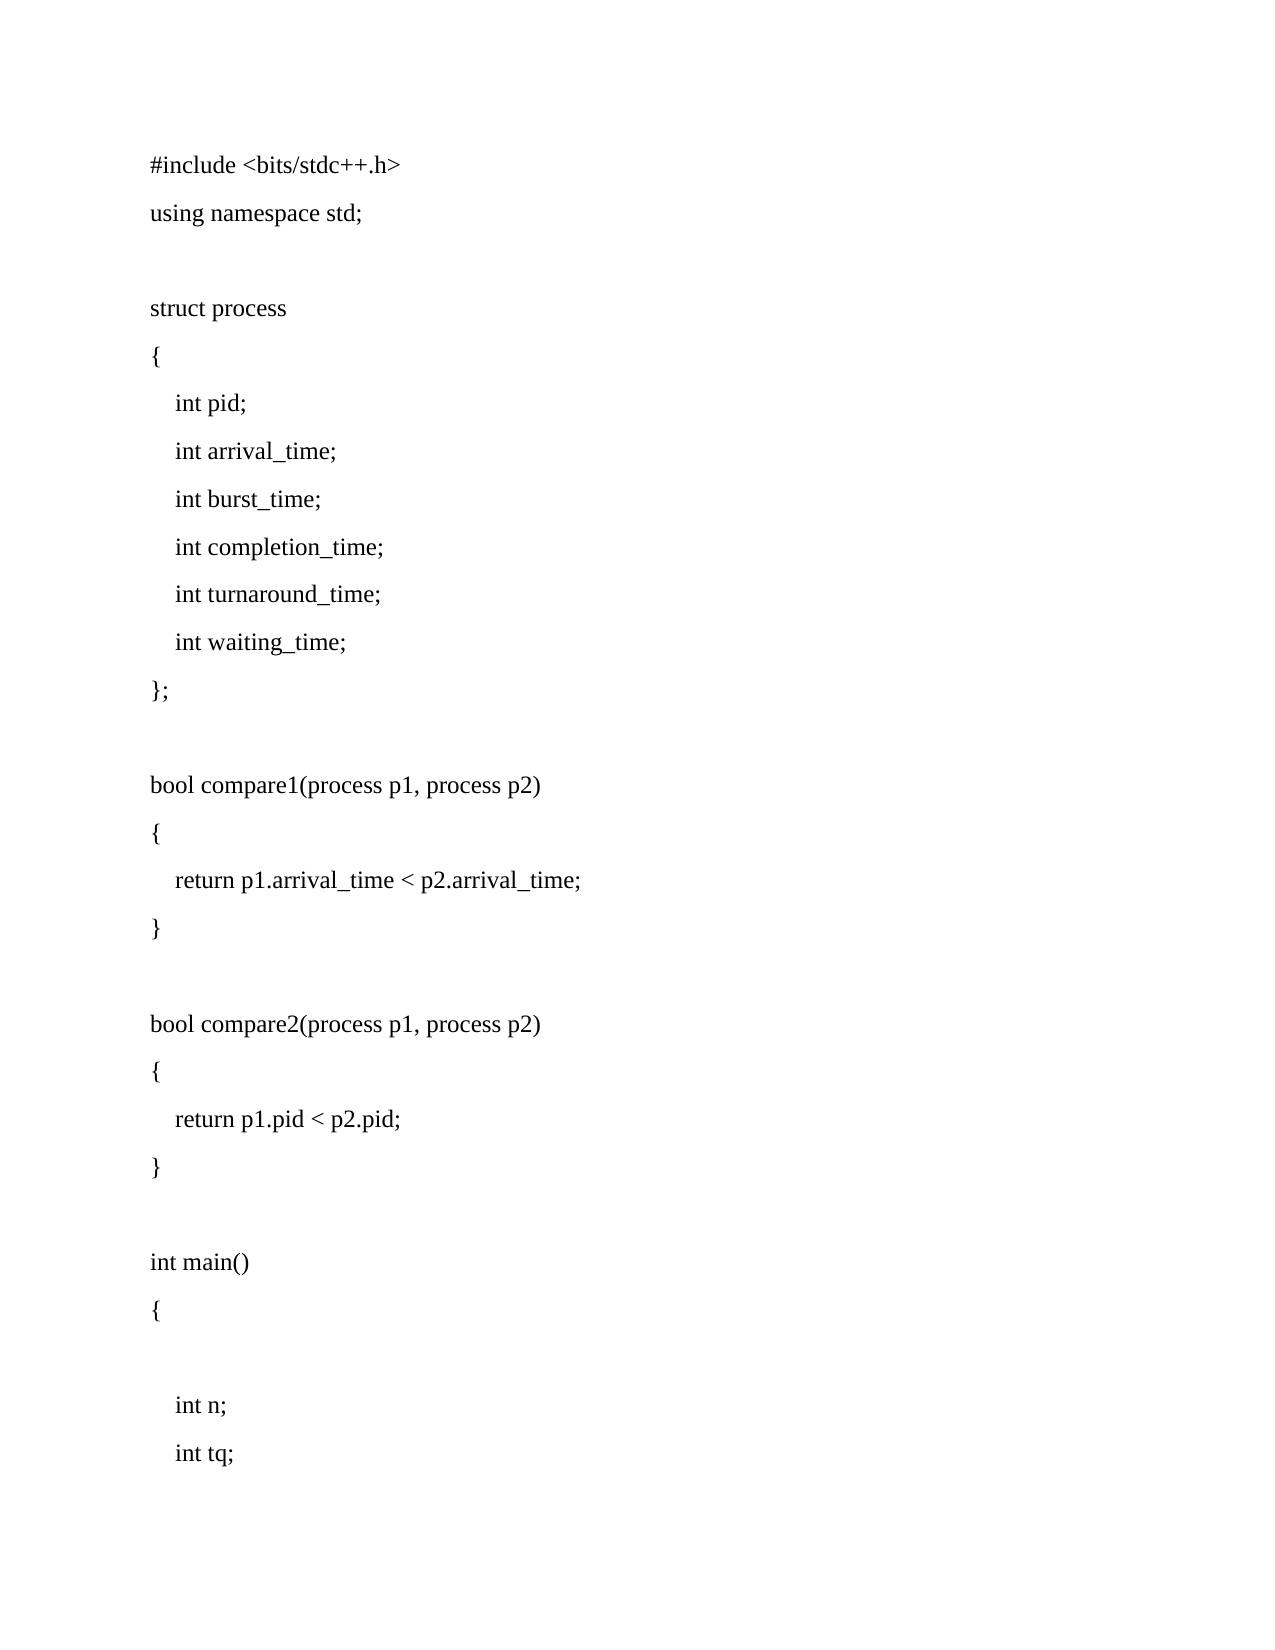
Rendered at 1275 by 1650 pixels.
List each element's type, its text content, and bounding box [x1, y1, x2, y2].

text }; [150, 675, 1125, 703]
text return p1.pid < p2.pid; [150, 1104, 1125, 1133]
text int arrival_time; [150, 436, 1125, 465]
text bool compare1(process p1, process p2) [150, 770, 1125, 799]
text int pid; [150, 388, 1125, 417]
text int n; [150, 1390, 1125, 1419]
text bool compare2(process p1, process p2) [150, 1009, 1125, 1037]
text { [150, 1056, 1125, 1085]
text #include <bits/stdc++.h> [150, 150, 1125, 179]
text } [150, 1152, 1125, 1181]
text int completion_time; [150, 532, 1125, 560]
text int main() [150, 1247, 1125, 1276]
text } [150, 913, 1125, 942]
text using namespace std; [150, 198, 1125, 226]
text int turnaround_time; [150, 579, 1125, 608]
text int tq; [150, 1438, 1125, 1467]
text { [150, 1295, 1125, 1324]
text { [150, 818, 1125, 847]
text { [150, 341, 1125, 369]
text int waiting_time; [150, 627, 1125, 656]
text int burst_time; [150, 484, 1125, 513]
text return p1.arrival_time < p2.arrival_time; [150, 866, 1125, 894]
text struct process [150, 293, 1125, 322]
